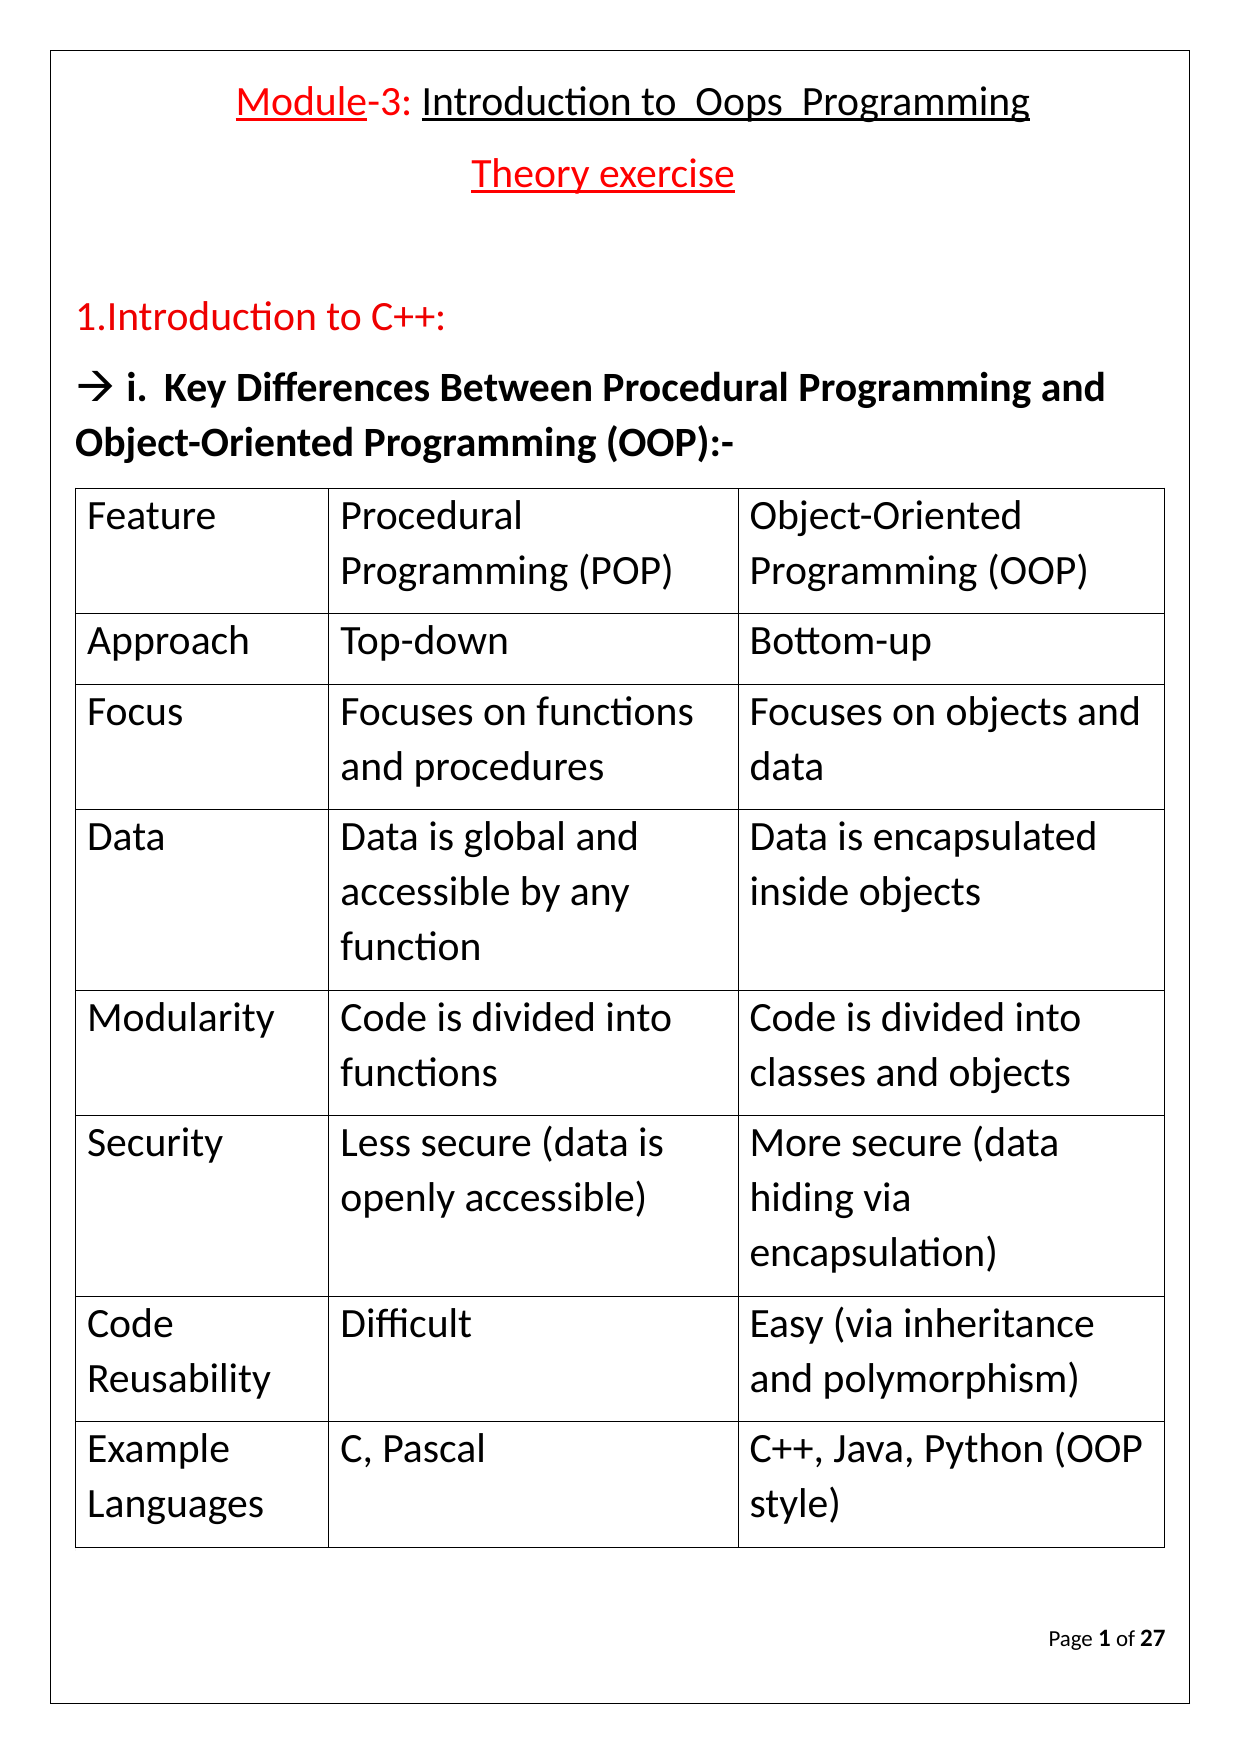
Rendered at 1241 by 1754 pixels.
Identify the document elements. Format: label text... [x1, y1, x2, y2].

table_cell Easy (via inheritance and polymorphism) [739, 1297, 1164, 1421]
table_cell Focuses on functions and procedures [329, 685, 738, 809]
table_cell Less secure (data is openly accessible) [329, 1116, 738, 1296]
table_header Feature [76, 489, 328, 613]
table_cell C, Pascal [329, 1422, 738, 1547]
table_cell Bottom-up [739, 614, 1164, 684]
table_cell Data [76, 810, 328, 990]
table_cell Code Reusability [76, 1297, 328, 1421]
table_cell Example Languages [76, 1422, 328, 1547]
table_cell Focus [76, 685, 328, 809]
text 1.Introduction to C++: [75, 290, 1165, 341]
table_header Object-Oriented Programming (OOP) [739, 489, 1164, 613]
text Theory exercise [75, 147, 1165, 197]
table_cell Data is global and accessible by any function [329, 810, 738, 990]
table_cell Difficult [329, 1297, 738, 1421]
table_cell Top-down [329, 614, 738, 684]
text Module-3: Introduction to Oops Programming [75, 75, 1165, 126]
table_cell Security [76, 1116, 328, 1296]
table_cell C++, Java, Python (OOP style) [739, 1422, 1164, 1547]
table_cell Approach [76, 614, 328, 684]
table_cell More secure (data hiding via encapsulation) [739, 1116, 1164, 1296]
table_cell Data is encapsulated inside objects [739, 810, 1164, 990]
table_cell Code is divided into classes and objects [739, 991, 1164, 1115]
text i. Key Differences Between Procedural Programming and Object-Oriented Programming (OOP):- [75, 361, 1165, 467]
table_cell Modularity [76, 991, 328, 1115]
table_cell Code is divided into functions [329, 991, 738, 1115]
table_header Procedural Programming (POP) [329, 489, 738, 613]
table_cell Focuses on objects and data [739, 685, 1164, 809]
